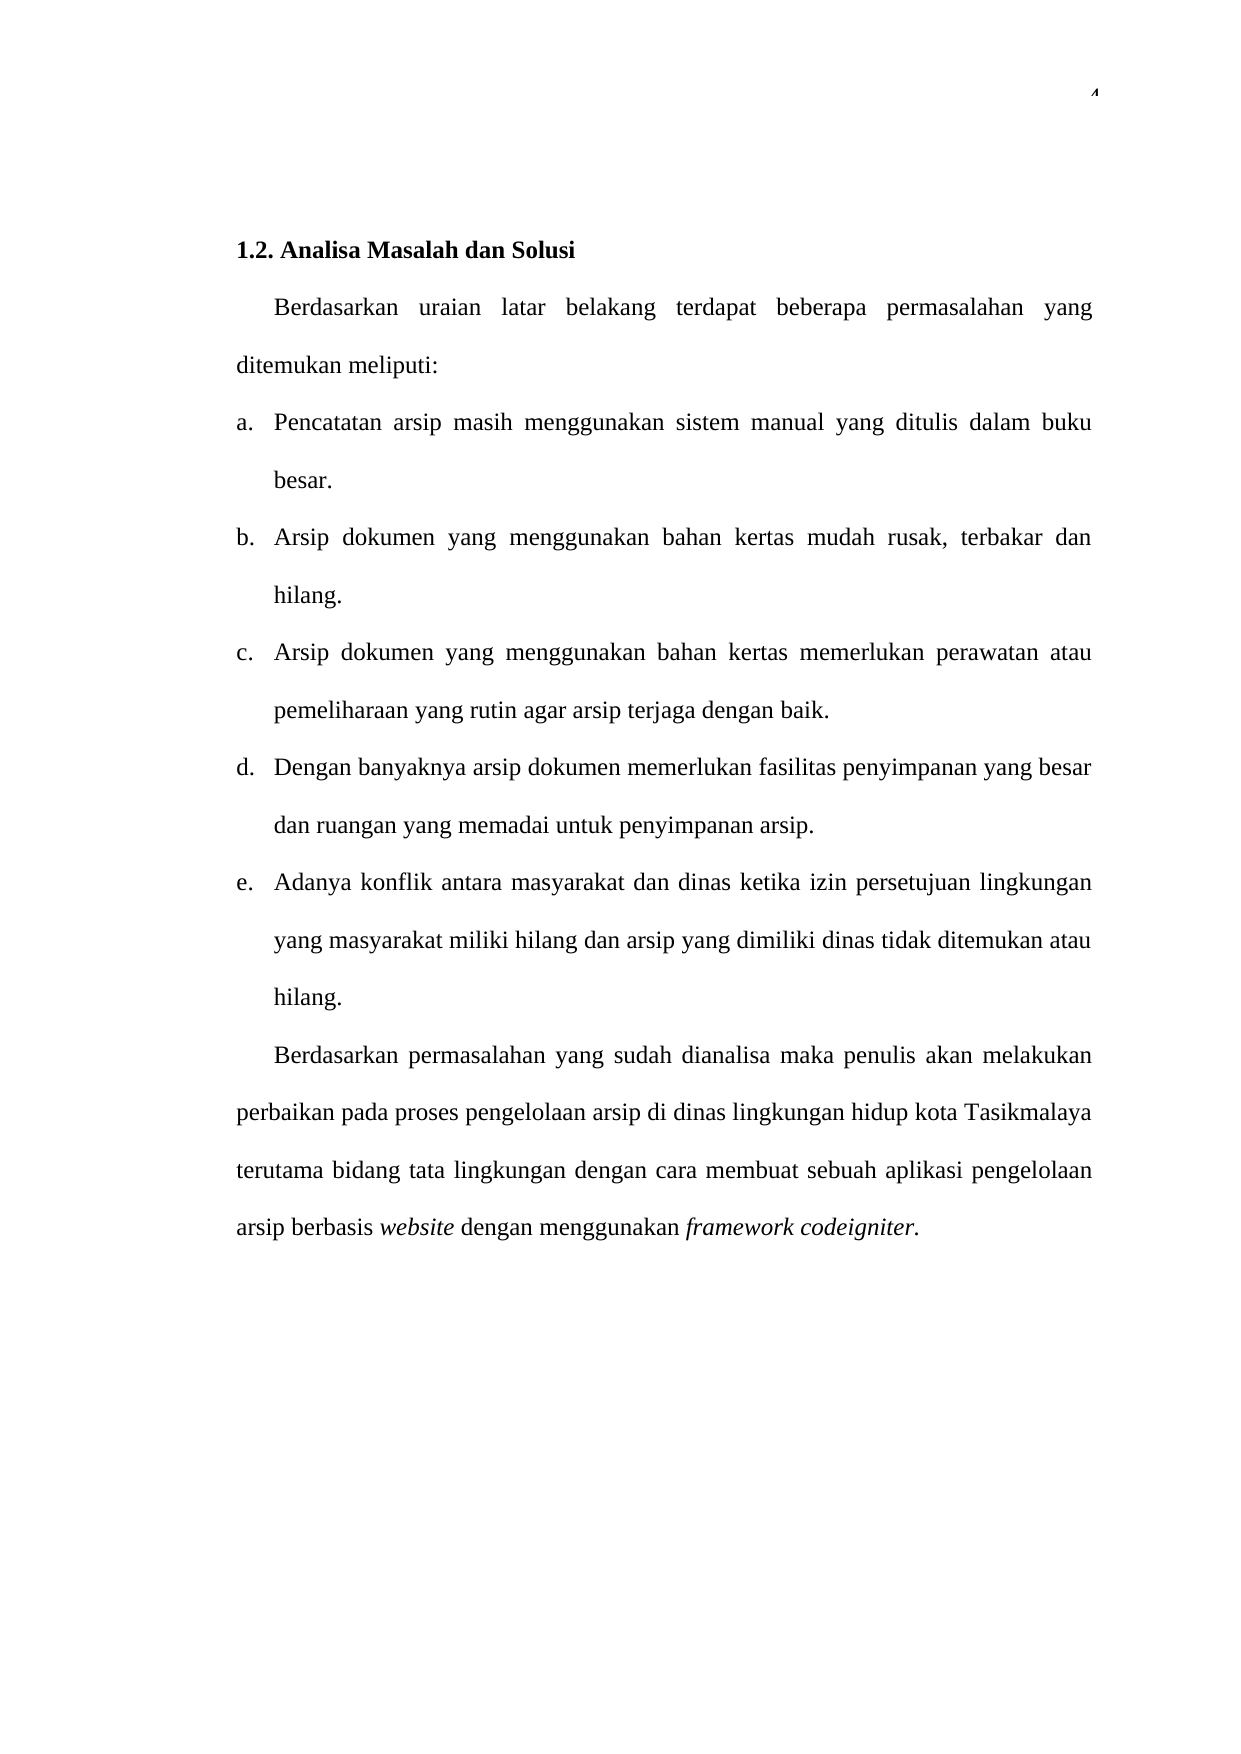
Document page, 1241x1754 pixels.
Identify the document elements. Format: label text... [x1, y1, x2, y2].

list Dengan banyaknya arsip dokumen memerlukan fasilitas penyimpanan yang besar dan ruangan yang memadai untuk penyimpanan arsip. [236, 752, 1092, 839]
subtitle Analisa Masalah dan Solusi [236, 235, 1144, 263]
text Berdasarkan uraian latar belakang terdapat beberapa permasalahan yang ditemukan meliputi: [236, 292, 1093, 378]
text Berdasarkan permasalahan yang sudah dianalisa maka penulis akan melakukan perbaikan pada proses pengelolaan arsip di dinas lingkungan hidup kota Tasikmalaya terutama bidang tata lingkungan dengan cara membuat sebuah aplikasi pengelolaan arsip berbasis website dengan menggunakan framework codeigniter. [236, 1040, 1093, 1241]
list Adanya konflik antara masyarakat dan dinas ketika izin persetujuan lingkungan yang masyarakat miliki hilang dan arsip yang dimiliki dinas tidak ditemukan atau hilang. [236, 867, 1092, 1011]
list Pencatatan arsip masih menggunakan sistem manual yang ditulis dalam buku besar. [236, 407, 1092, 493]
list Arsip dokumen yang menggunakan bahan kertas mudah rusak, terbakar dan hilang. [236, 522, 1092, 609]
list Arsip dokumen yang menggunakan bahan kertas memerlukan perawatan atau pemeliharaan yang rutin agar arsip terjaga dengan baik. [236, 637, 1092, 724]
